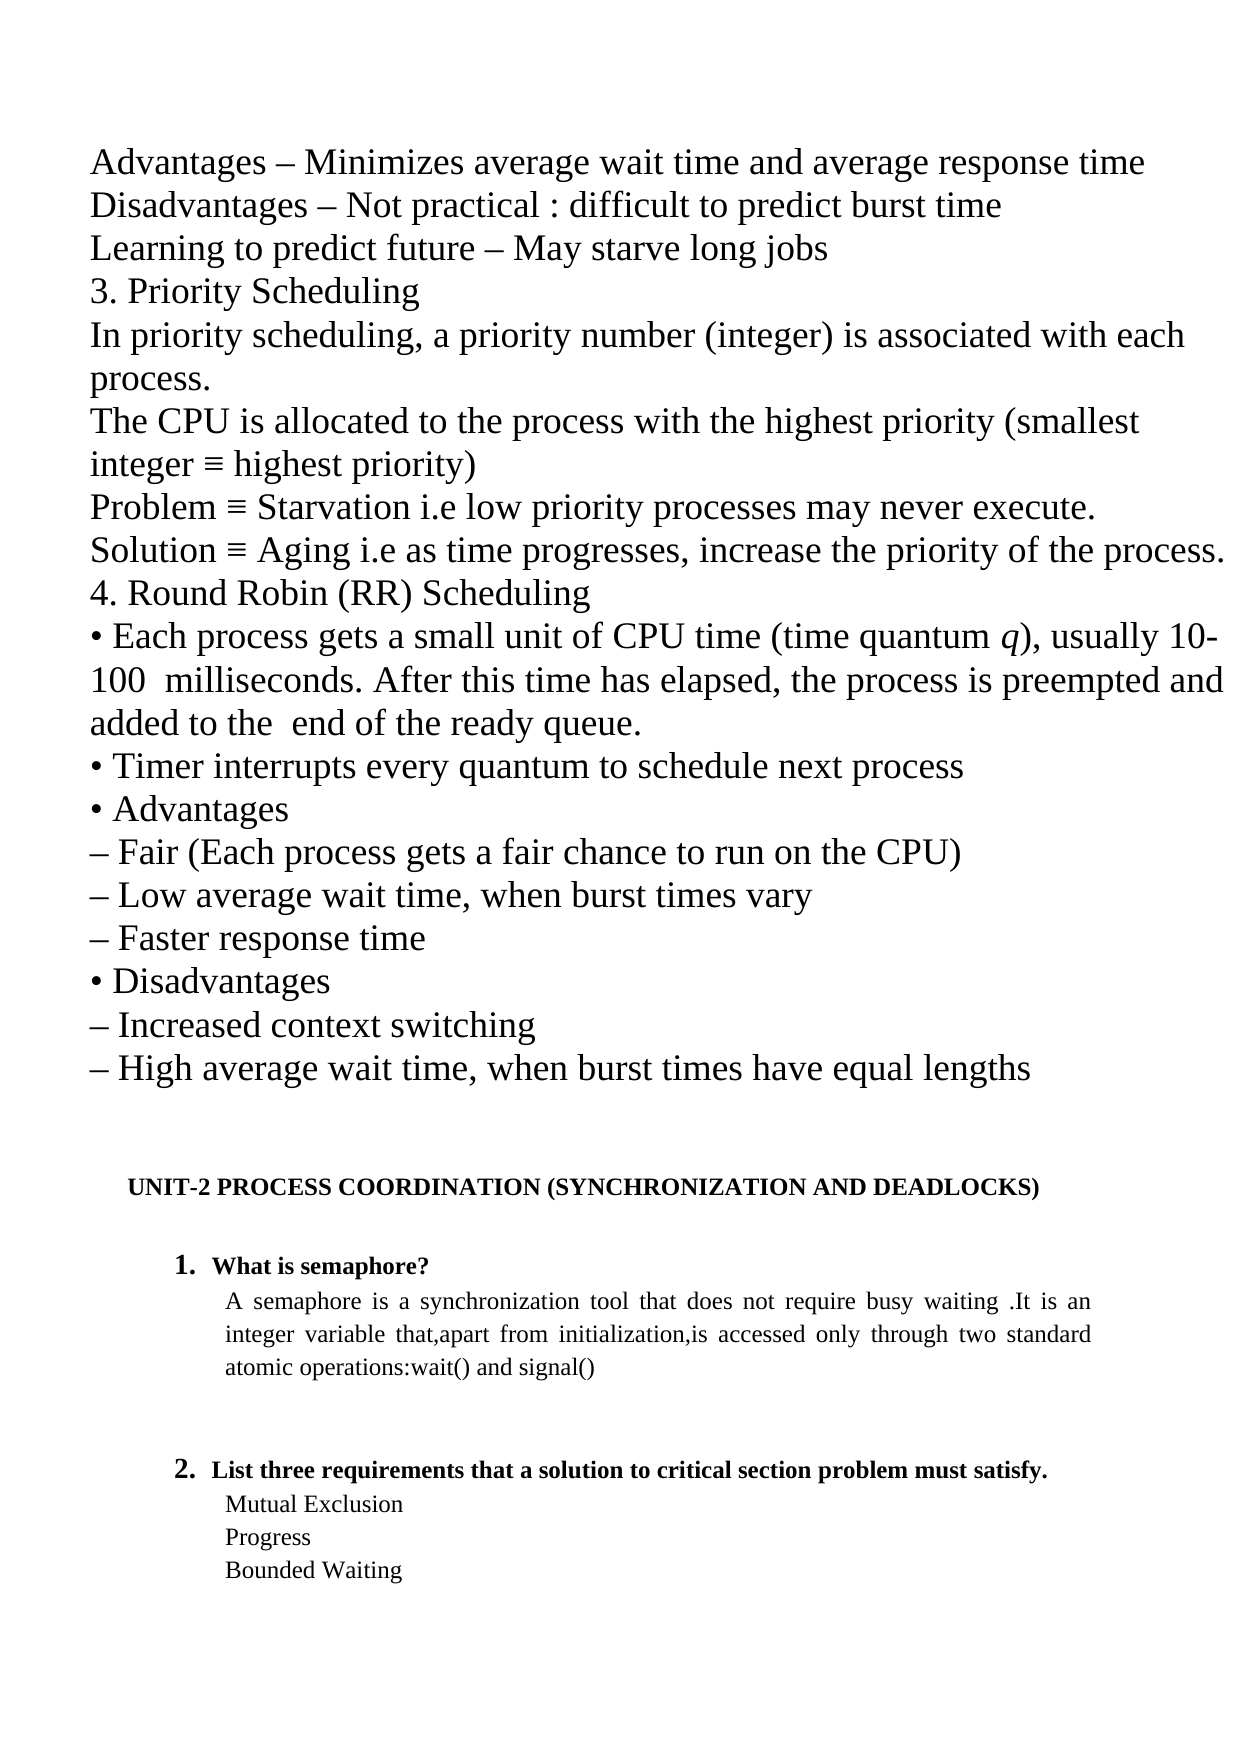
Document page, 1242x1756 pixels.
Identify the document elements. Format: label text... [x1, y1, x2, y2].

text • Advantages [89, 786, 1242, 829]
text • Timer interrupts every quantum to schedule next process [89, 743, 1242, 786]
text – Faster response time [89, 916, 1242, 959]
text 4. Round Robin (RR) Scheduling [89, 571, 1242, 614]
text Learning to predict future – May starve long jobs [89, 226, 1242, 269]
text A semaphore is a synchronization tool that does not require busy waiting .It is an integer variable that,apart from initialization,is accessed only through two standard atomic operations:wait() and signal() [225, 1286, 1092, 1381]
text – Increased context switching [89, 1002, 1242, 1045]
text – Fair (Each process gets a fair chance to run on the CPU) [89, 829, 1242, 873]
text 3. Priority Scheduling [89, 269, 1242, 312]
text process. [89, 355, 1242, 398]
text Advantages – Minimizes average wait time and average response time [89, 139, 1242, 183]
text – High average wait time, when burst times have equal lengths [89, 1045, 1242, 1088]
text Mutual Exclusion Progress Bounded Waiting [225, 1489, 405, 1584]
text • Each process gets a small unit of CPU time (time quantum q), usually 10-100 milliseconds. After this time has elapsed, the process is preempted and added to the end of the ready queue. [89, 614, 1242, 743]
text In priority scheduling, a priority number (integer) is associated with each [89, 312, 1242, 355]
text Problem ≡ Starvation i.e low priority processes may never execute. [89, 484, 1242, 528]
subtitle List three requirements that a solution to critical section problem must satisfy. [174, 1451, 1242, 1484]
text – Low average wait time, when burst times vary [89, 873, 1242, 916]
text The CPU is allocated to the process with the highest priority (smallest integer ≡ highest priority) [89, 398, 1242, 484]
text Disadvantages – Not practical : difficult to predict burst time [89, 183, 1242, 226]
text • Disadvantages [89, 959, 1242, 1002]
list What is semaphore? [174, 1247, 1242, 1281]
text UNIT-2 PROCESS COORDINATION (SYNCHRONIZATION AND DEADLOCKS) [127, 1172, 1242, 1201]
text Solution ≡ Aging i.e as time progresses, increase the priority of the process. [89, 528, 1242, 571]
